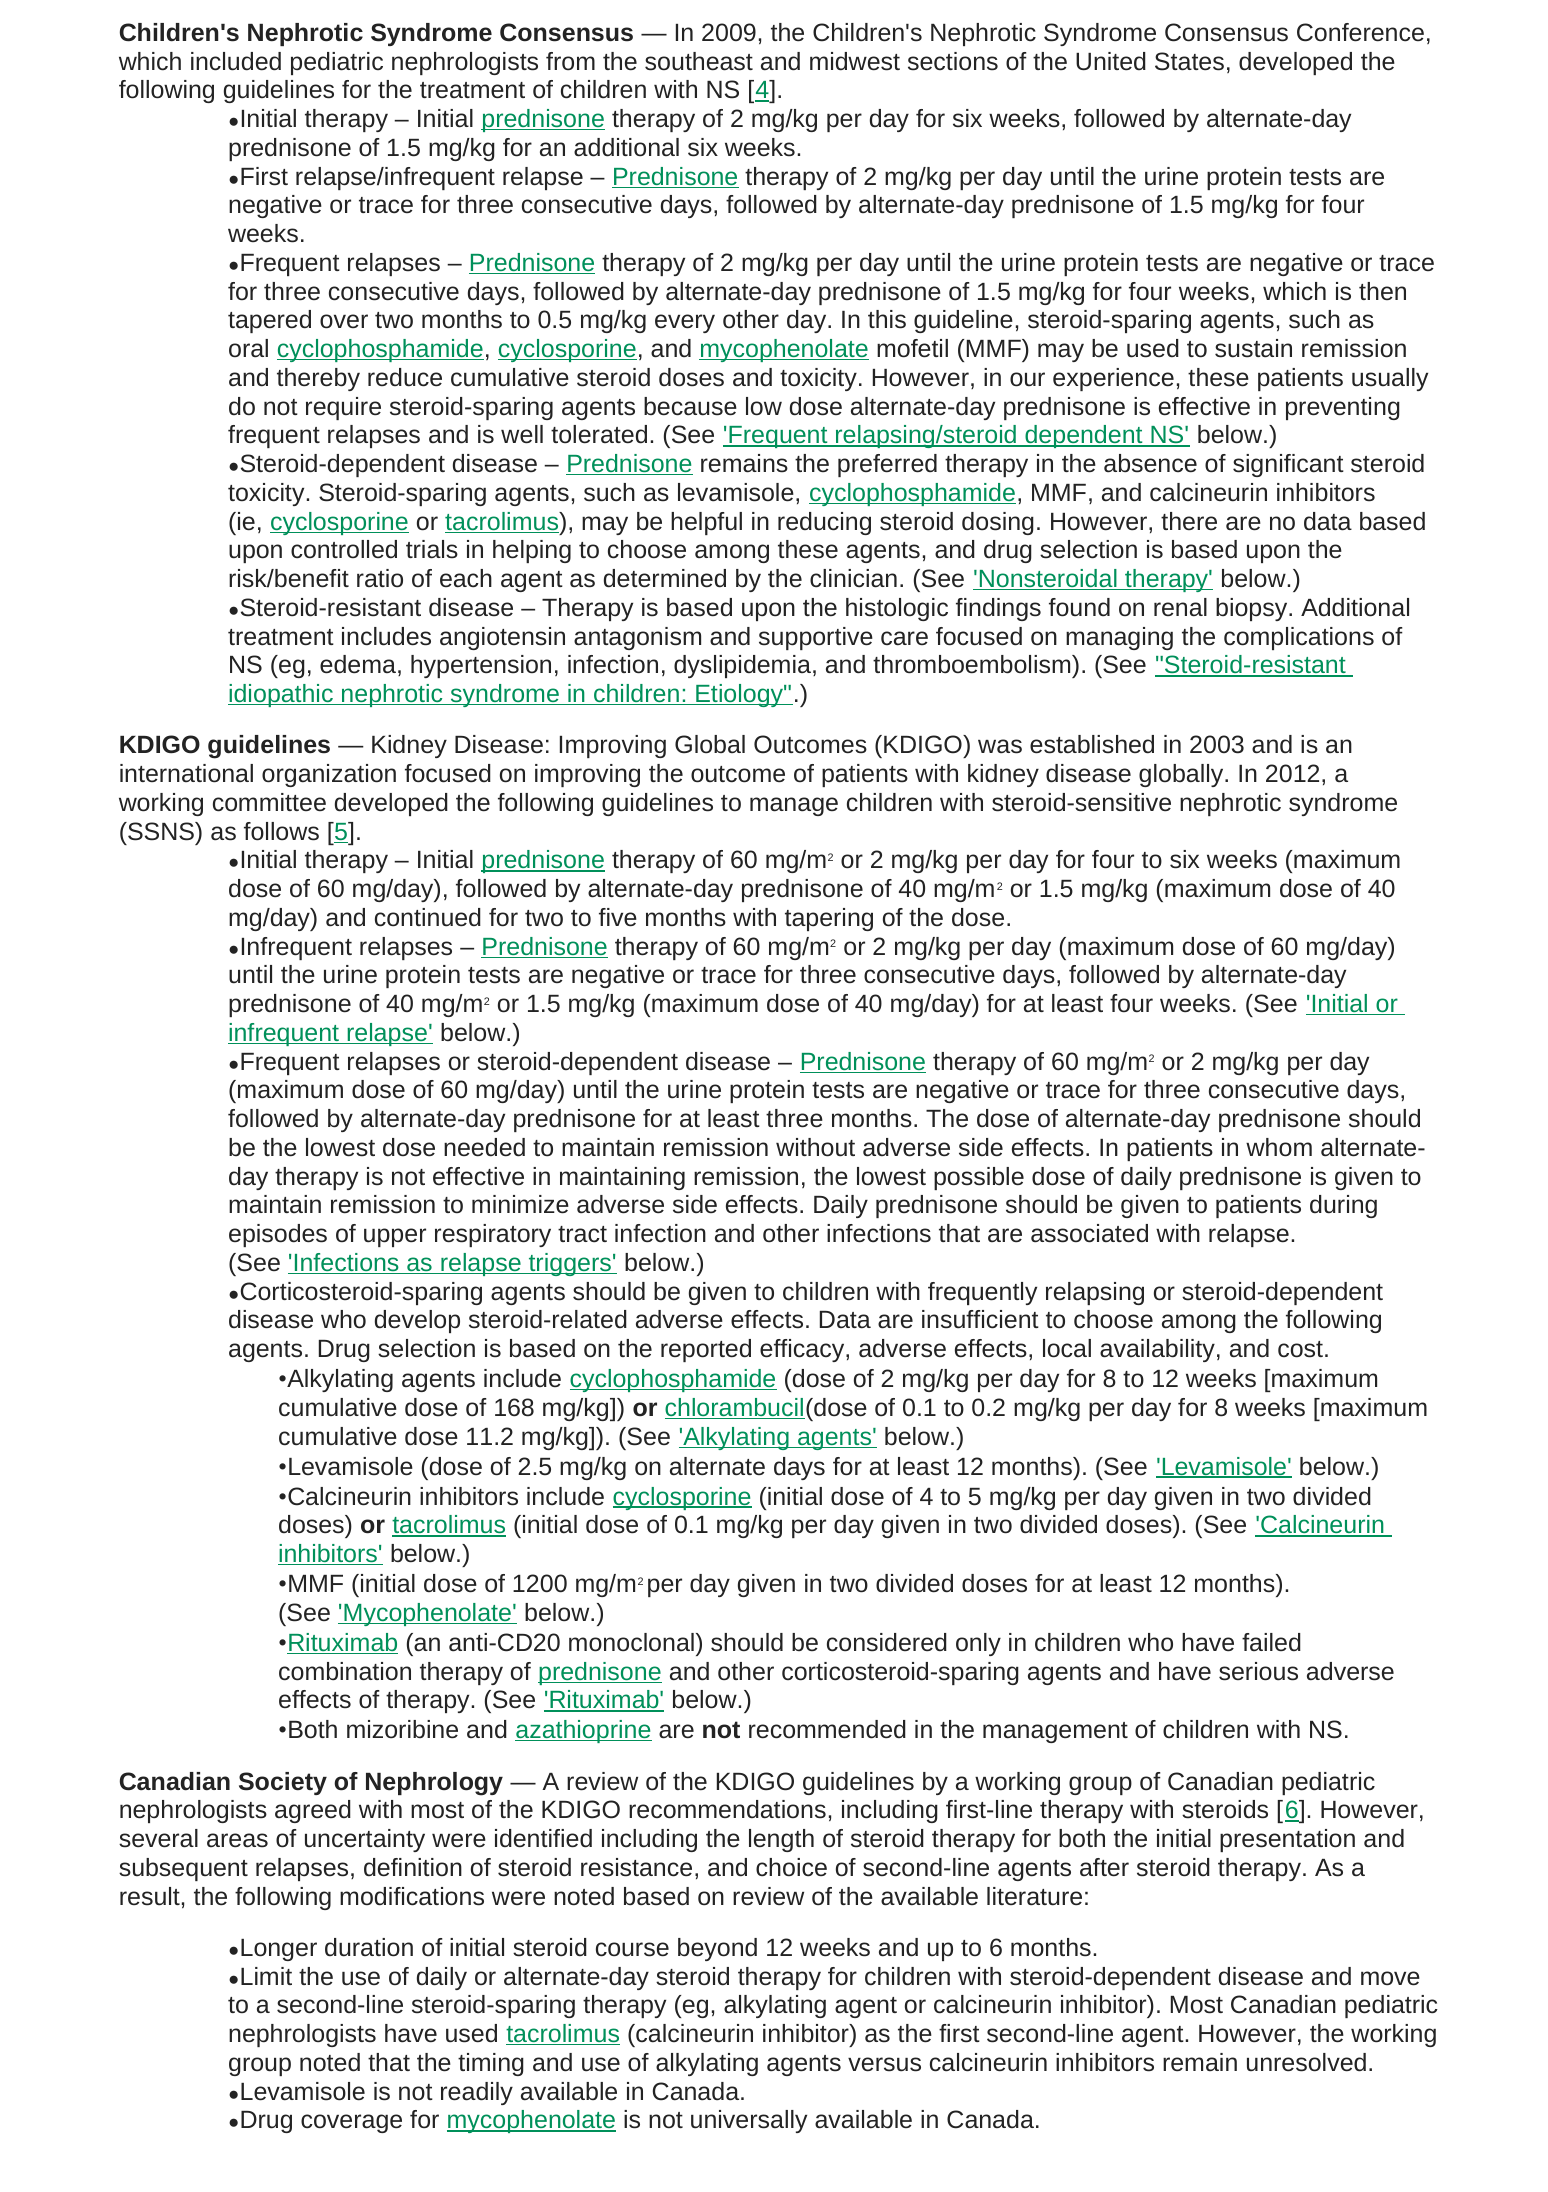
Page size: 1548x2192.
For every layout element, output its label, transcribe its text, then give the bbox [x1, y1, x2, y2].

text •Both mizoribine and azathioprine are not recommended in the management of children with NS. [278, 1714, 1442, 1744]
text ●Levamisole is not readily available in Canada. [228, 2077, 1442, 2106]
text KDIGO guidelines — Kidney Disease: Improving Global Outcomes (KDIGO) was established in 2003 and is an international organization focused on improving the outcome of patients with kidney disease globally. In 2012, a working committee developed the following guidelines to manage children with steroid-sensitive nephrotic syndrome (SSNS) as follows [5]. [118, 731, 1442, 846]
text •Calcineurin inhibitors include cyclosporine (initial dose of 4 to 5 mg/kg per day given in two divided doses) or tacrolimus (initial dose of 0.1 mg/kg per day given in two divided doses). (See 'Calcineurin inhibitors' below.) [278, 1481, 1442, 1568]
text ●Steroid-dependent disease – Prednisone remains the preferred therapy in the absence of significant steroid toxicity. Steroid-sparing agents, such as levamisole, cyclophosphamide, MMF, and calcineurin inhibitors (ie, cyclosporine or tacrolimus), may be helpful in reducing steroid dosing. However, there are no data based upon controlled trials in helping to choose among these agents, and drug selection is based upon the risk/benefit ratio of each agent as determined by the clinician. (See 'Nonsteroidal therapy' below.) [228, 449, 1442, 593]
text ●Corticosteroid-sparing agents should be given to children with frequently relapsing or steroid-dependent disease who develop steroid-related adverse effects. Data are insufficient to choose among the following agents. Drug selection is based on the reported efficacy, adverse effects, local availability, and cost. [228, 1277, 1442, 1363]
text ●Frequent relapses or steroid-dependent disease – Prednisone therapy of 60 mg/m2 or 2 mg/kg per day (maximum dose of 60 mg/day) until the urine protein tests are negative or trace for three consecutive days, followed by alternate-day prednisone for at least three months. The dose of alternate-day prednisone should be the lowest dose needed to maintain remission without adverse side effects. In patients in whom alternate-day therapy is not effective in maintaining remission, the lowest possible dose of daily prednisone is given to maintain remission to minimize adverse side effects. Daily prednisone should be given to patients during episodes of upper respiratory tract infection and other infections that are associated with relapse. (See 'Infections as relapse triggers' below.) [228, 1047, 1442, 1277]
text •Alkylating agents include cyclophosphamide (dose of 2 mg/kg per day for 8 to 12 weeks [maximum cumulative dose of 168 mg/kg]) or chlorambucil(dose of 0.1 to 0.2 mg/kg per day for 8 weeks [maximum cumulative dose 11.2 mg/kg]). (See 'Alkylating agents' below.) [278, 1363, 1442, 1451]
text ●Limit the use of daily or alternate-day steroid therapy for children with steroid-dependent disease and move to a second-line steroid-sparing therapy (eg, alkylating agent or calcineurin inhibitor). Most Canadian pediatric nephrologists have used tacrolimus (calcineurin inhibitor) as the first second-line agent. However, the working group noted that the timing and use of alkylating agents versus calcineurin inhibitors remain unresolved. [228, 1962, 1442, 2077]
text •Rituximab (an anti-CD20 monoclonal) should be considered only in children who have failed combination therapy of prednisone and other corticosteroid-sparing agents and have serious adverse effects of therapy. (See 'Rituximab' below.) [278, 1627, 1442, 1714]
text ●Steroid-resistant disease – Therapy is based upon the histologic findings found on renal biopsy. Additional treatment includes angiotensin antagonism and supportive care focused on managing the complications of NS (eg, edema, hypertension, infection, dyslipidemia, and thromboembolism). (See "Steroid-resistant idiopathic nephrotic syndrome in children: Etiology".) [228, 593, 1442, 708]
text ●Initial therapy – Initial prednisone therapy of 2 mg/kg per day for six weeks, followed by alternate-day prednisone of 1.5 mg/kg for an additional six weeks. [228, 104, 1442, 162]
text ●Longer duration of initial steroid course beyond 12 weeks and up to 6 months. [228, 1933, 1442, 1962]
text ●Frequent relapses – Prednisone therapy of 2 mg/kg per day until the urine protein tests are negative or trace for three consecutive days, followed by alternate-day prednisone of 1.5 mg/kg for four weeks, which is then tapered over two months to 0.5 mg/kg every other day. In this guideline, steroid-sparing agents, such as oral cyclophosphamide, cyclosporine, and mycophenolate mofetil (MMF) may be used to sustain remission and thereby reduce cumulative steroid doses and toxicity. However, in our experience, these patients usually do not require steroid-sparing agents because low dose alternate-day prednisone is effective in preventing frequent relapses and is well tolerated. (See 'Frequent relapsing/steroid dependent NS' below.) [228, 248, 1442, 449]
text ●Drug coverage for mycophenolate is not universally available in Canada. [228, 2106, 1442, 2134]
text •Levamisole (dose of 2.5 mg/kg on alternate days for at least 12 months). (See 'Levamisole' below.) [278, 1451, 1442, 1481]
text ●Initial therapy – Initial prednisone therapy of 60 mg/m2 or 2 mg/kg per day for four to six weeks (maximum dose of 60 mg/day), followed by alternate-day prednisone of 40 mg/m2 or 1.5 mg/kg (maximum dose of 40 mg/day) and continued for two to five months with tapering of the dose. [228, 846, 1442, 932]
text Canadian Society of Nephrology — A review of the KDIGO guidelines by a working group of Canadian pediatric nephrologists agreed with most of the KDIGO recommendations, including first-line therapy with steroids [6]. However, several areas of uncertainty were identified including the length of steroid therapy for both the initial presentation and subsequent relapses, definition of steroid resistance, and choice of second-line agents after steroid therapy. As a result, the following modifications were noted based on review of the available literature: [118, 1767, 1442, 1911]
text Children's Nephrotic Syndrome Consensus — In 2009, the Children's Nephrotic Syndrome Consensus Conference, which included pediatric nephrologists from the southeast and midwest sections of the United States, developed the following guidelines for the treatment of children with NS [4]. [118, 18, 1442, 104]
text •MMF (initial dose of 1200 mg/m2 per day given in two divided doses for at least 12 months). (See 'Mycophenolate' below.) [278, 1568, 1442, 1627]
text ●First relapse/infrequent relapse – Prednisone therapy of 2 mg/kg per day until the urine protein tests are negative or trace for three consecutive days, followed by alternate-day prednisone of 1.5 mg/kg for four weeks. [228, 162, 1442, 248]
text ●Infrequent relapses – Prednisone therapy of 60 mg/m2 or 2 mg/kg per day (maximum dose of 60 mg/day) until the urine protein tests are negative or trace for three consecutive days, followed by alternate-day prednisone of 40 mg/m2 or 1.5 mg/kg (maximum dose of 40 mg/day) for at least four weeks. (See 'Initial or infrequent relapse' below.) [228, 932, 1442, 1047]
